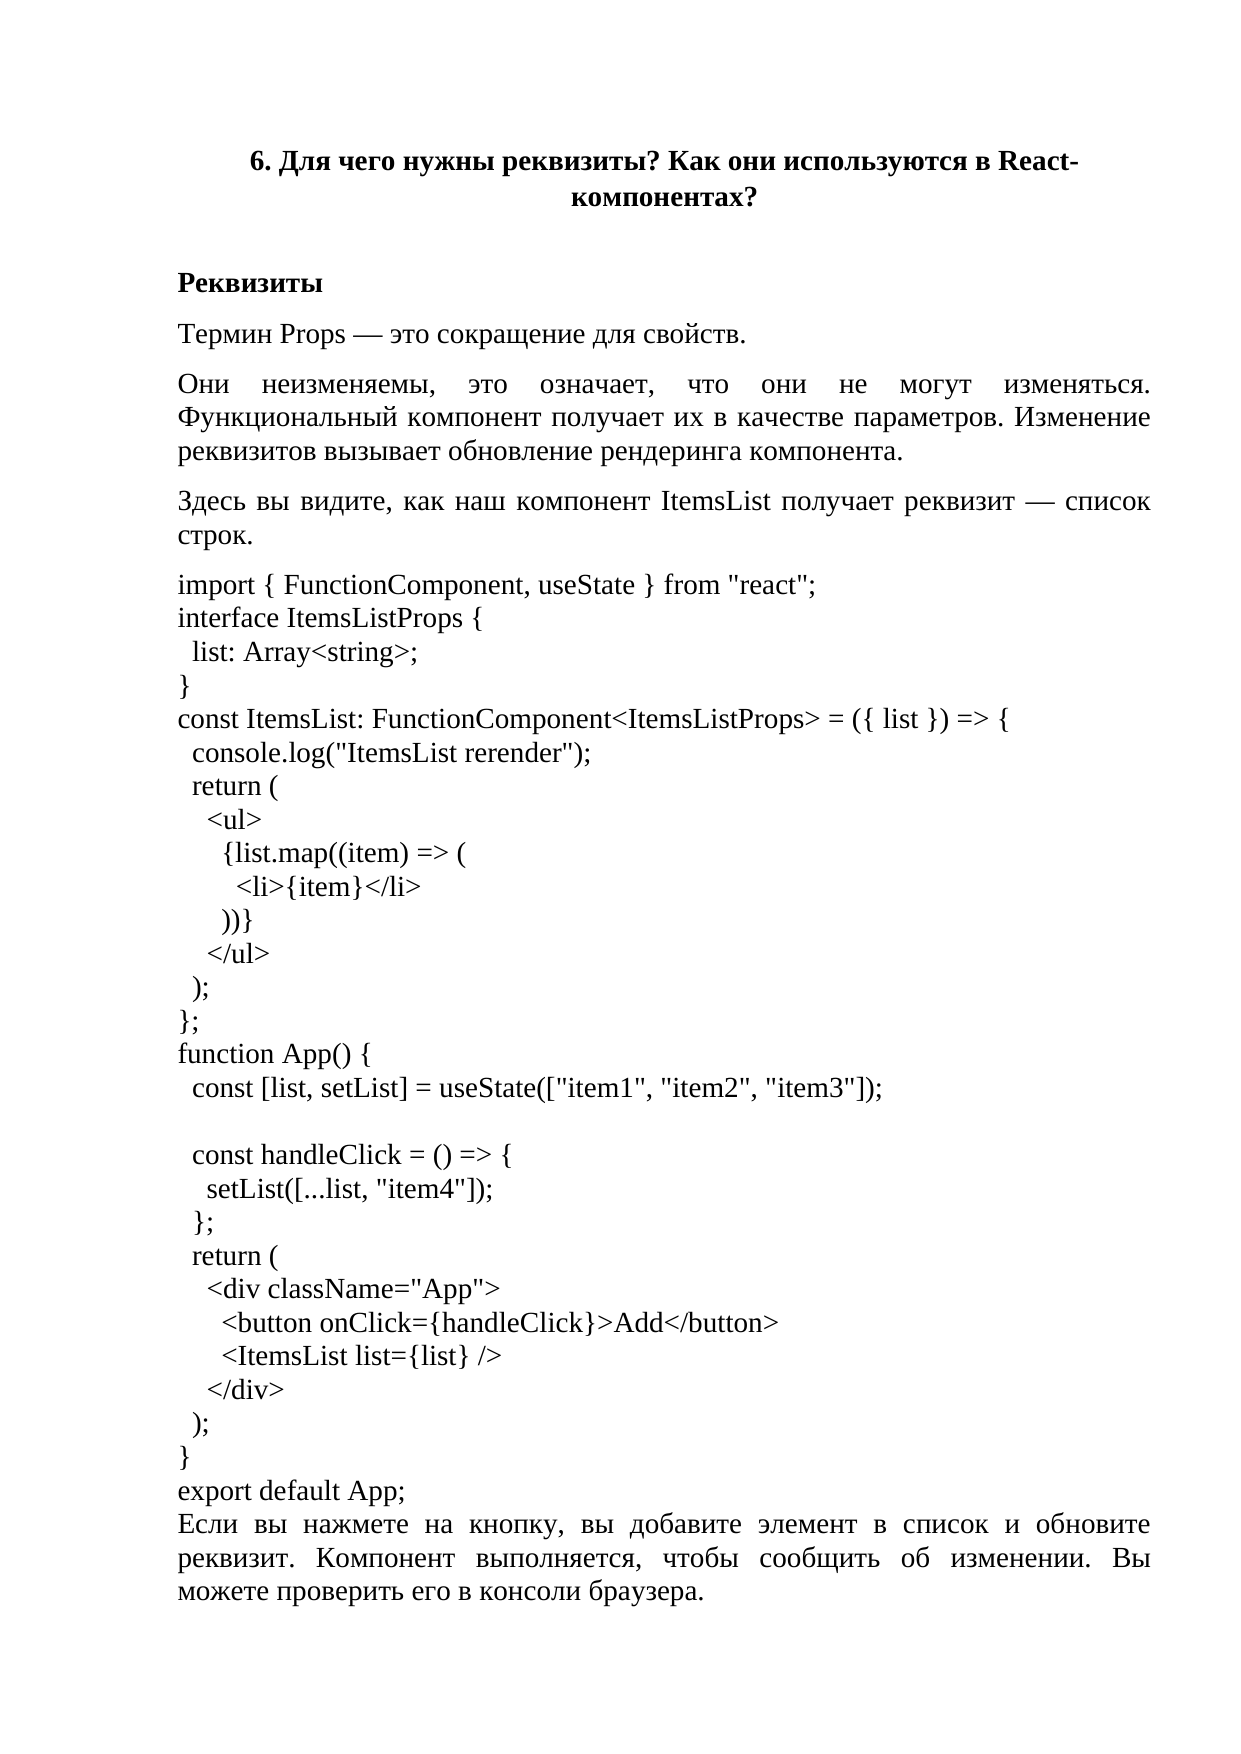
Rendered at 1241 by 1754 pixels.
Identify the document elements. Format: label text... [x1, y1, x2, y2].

text <ItemsList list={list} /> [177, 1338, 1152, 1372]
text } [177, 1439, 1152, 1473]
text <ul> [177, 802, 1152, 835]
text const [list, setList] = useState(["item1", "item2", "item3"]); [177, 1070, 1152, 1104]
text Реквизиты [177, 266, 1152, 299]
text Термин Props — это сокращение для свойств. [177, 316, 1152, 349]
subtitle 6. Для чего нужны реквизиты? Как они используются в React-компонентах? [177, 143, 1152, 213]
text list: Array<string>; [177, 634, 1152, 668]
text }; [177, 1003, 1152, 1037]
text const handleClick = () => { [177, 1137, 1152, 1171]
text return ( [177, 1238, 1152, 1271]
text {list.map((item) => ( [177, 835, 1152, 869]
text <div className="App"> [177, 1271, 1152, 1305]
text } [177, 668, 1152, 701]
text setList([...list, "item4"]); [177, 1171, 1152, 1204]
text interface ItemsListProps { [177, 601, 1152, 634]
text Если вы нажмете на кнопку, вы добавите элемент в список и обновите реквизит. Компонент выполняется, чтобы сообщить об изменении. Вы можете проверить его в консоли браузера. [177, 1506, 1152, 1607]
text </div> [177, 1372, 1152, 1406]
text ); [177, 1406, 1152, 1439]
text console.log("ItemsList rerender"); [177, 735, 1152, 768]
text </ul> [177, 936, 1152, 969]
text }; [177, 1204, 1152, 1238]
text ); [177, 969, 1152, 1003]
text <li>{item}</li> [177, 869, 1152, 902]
text ))} [177, 902, 1152, 936]
text <button onClick={handleClick}>Add</button> [177, 1305, 1152, 1338]
text return ( [177, 768, 1152, 802]
text export default App; [177, 1473, 1152, 1506]
text Они неизменяемы, это означает, что они не могут изменяться. Функциональный компонент получает их в качестве параметров. Изменение реквизитов вызывает обновление рендеринга компонента. [177, 366, 1152, 467]
text function App() { [177, 1037, 1152, 1070]
text const ItemsList: FunctionComponent<ItemsListProps> = ({ list }) => { [177, 701, 1152, 735]
text import { FunctionComponent, useState } from "react"; [177, 567, 1152, 601]
text Здесь вы видите, как наш компонент ItemsList получает реквизит — список строк. [177, 483, 1152, 550]
